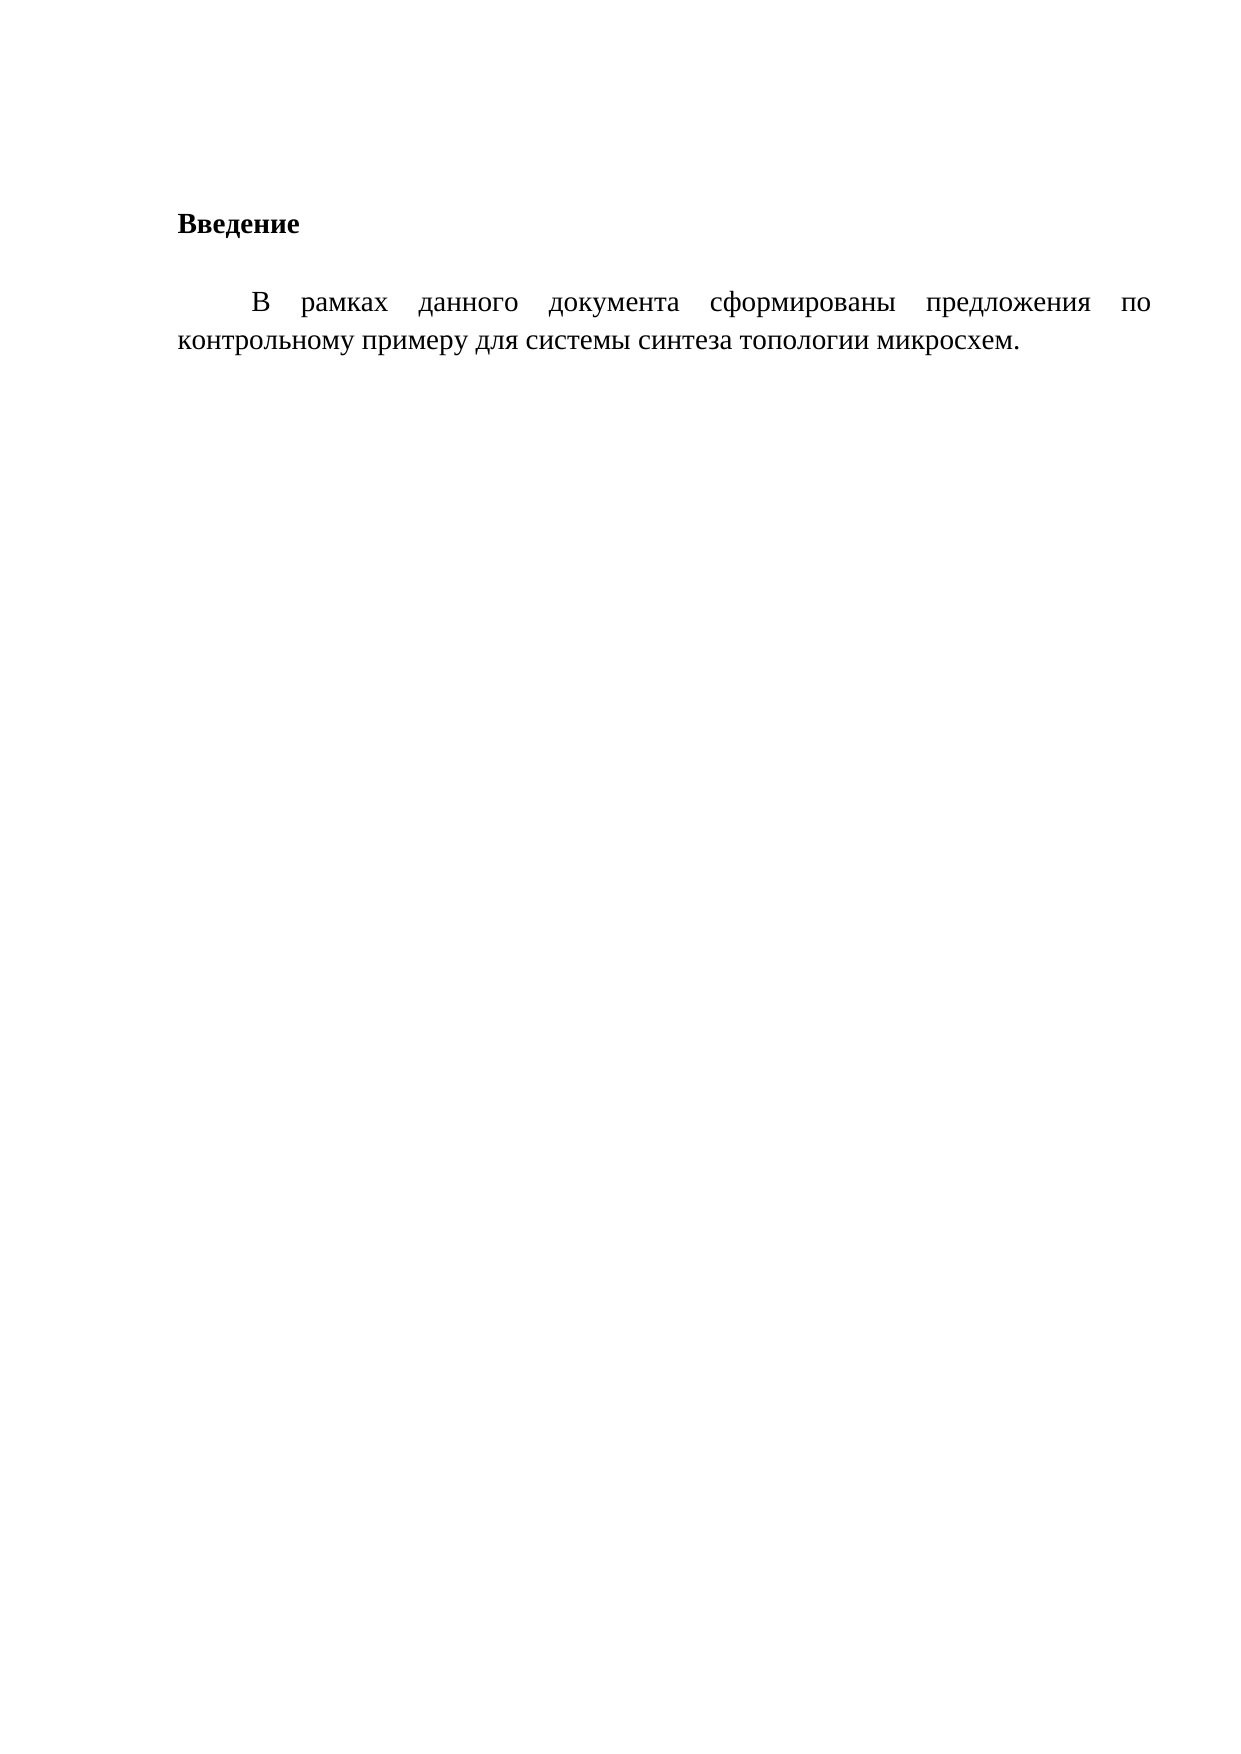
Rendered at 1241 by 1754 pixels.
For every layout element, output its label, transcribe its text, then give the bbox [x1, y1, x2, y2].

text В рамках данного документа сформированы предложения по контрольному примеру для системы синтеза топологии микросхем. [177, 284, 1152, 356]
subtitle Введение [177, 207, 1152, 240]
